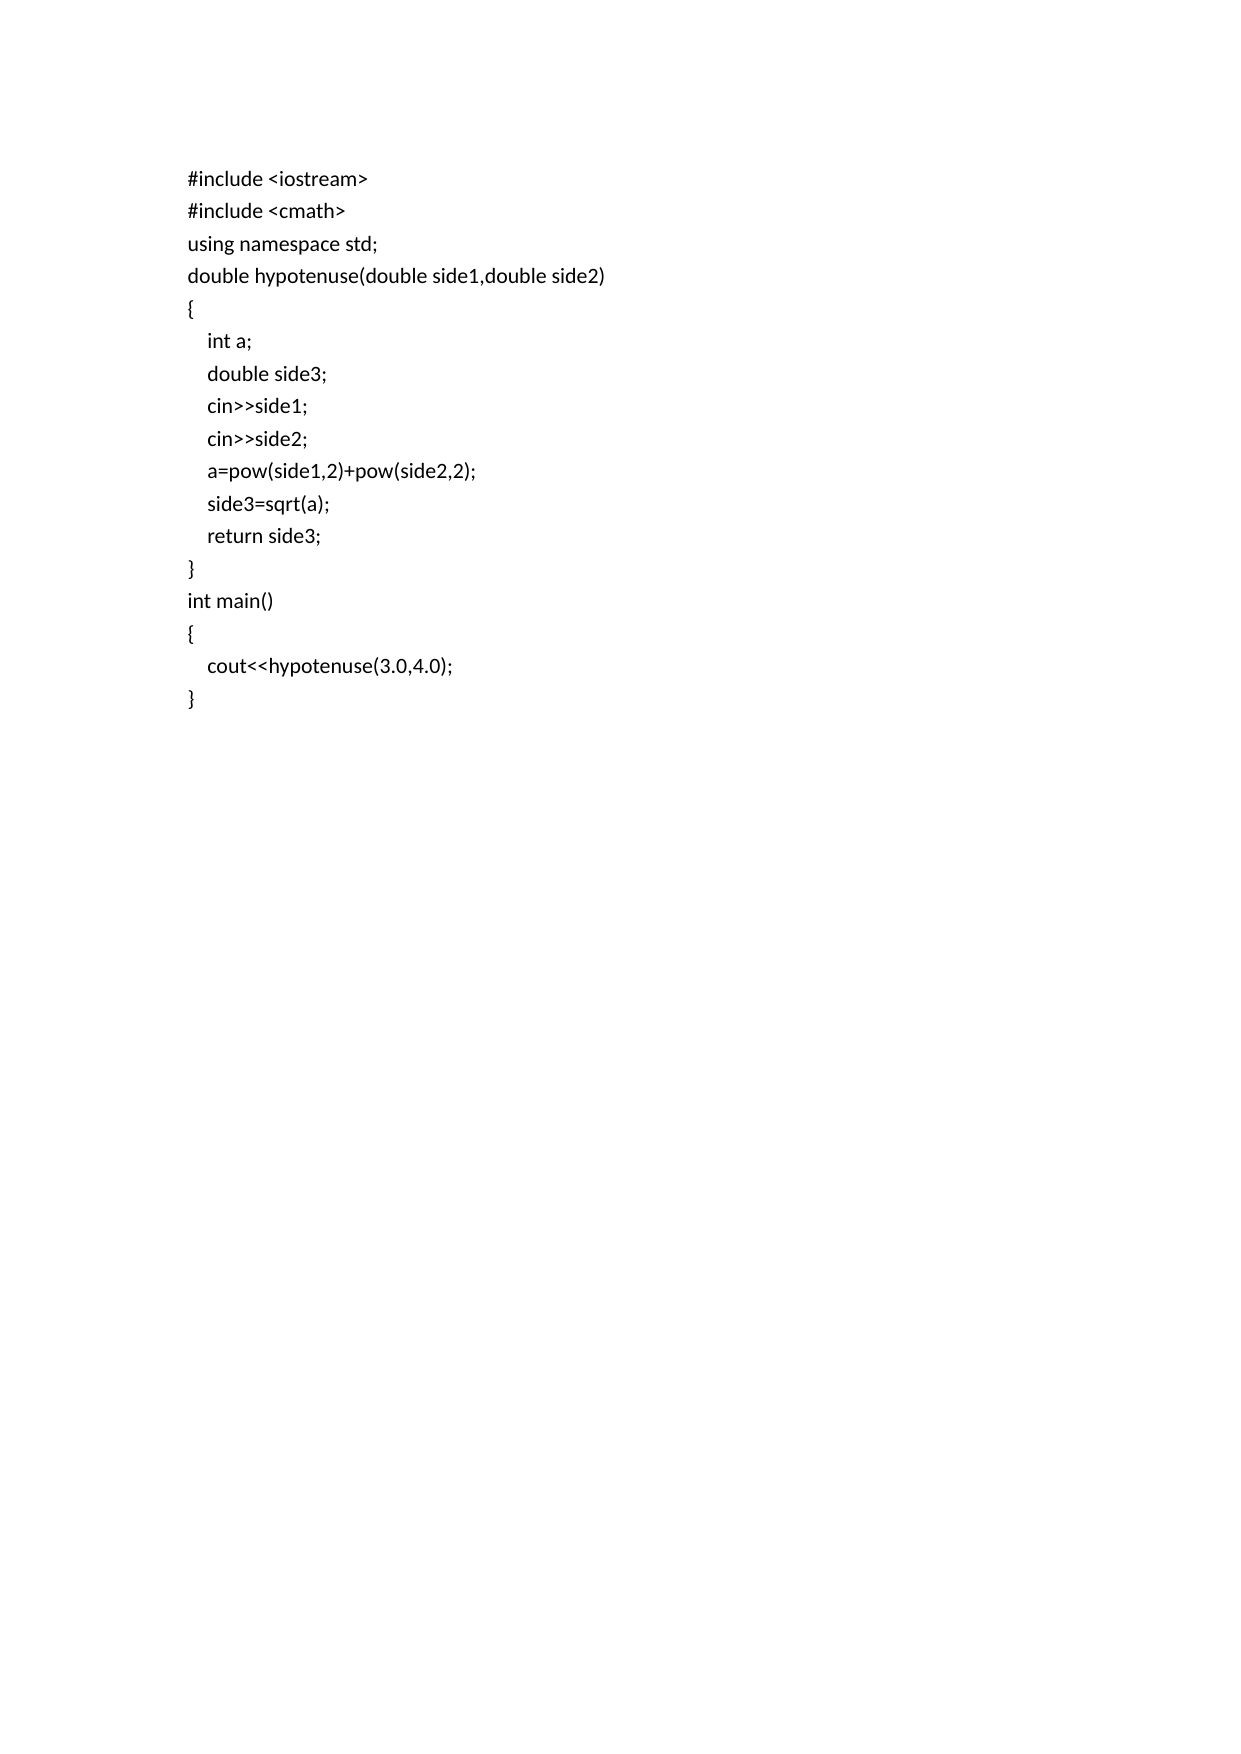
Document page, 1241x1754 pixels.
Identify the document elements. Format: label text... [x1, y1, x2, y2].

text { [187, 292, 1053, 324]
text return side3; [187, 519, 1053, 552]
text #include <cmath> [187, 194, 1053, 227]
text cin>>side1; [187, 389, 1053, 422]
text using namespace std; [187, 227, 1053, 259]
text #include <iostream> [187, 162, 1053, 194]
text } [187, 552, 1053, 584]
text cin>>side2; [187, 422, 1053, 454]
text side3=sqrt(a); [187, 487, 1053, 519]
text double hypotenuse(double side1,double side2) [187, 259, 1053, 292]
text { [187, 617, 1053, 649]
text cout<<hypotenuse(3.0,4.0); [187, 649, 1053, 682]
text double side3; [187, 357, 1053, 389]
text a=pow(side1,2)+pow(side2,2); [187, 454, 1053, 487]
text int main() [187, 584, 1053, 617]
text } [187, 682, 1053, 714]
text int a; [187, 324, 1053, 357]
